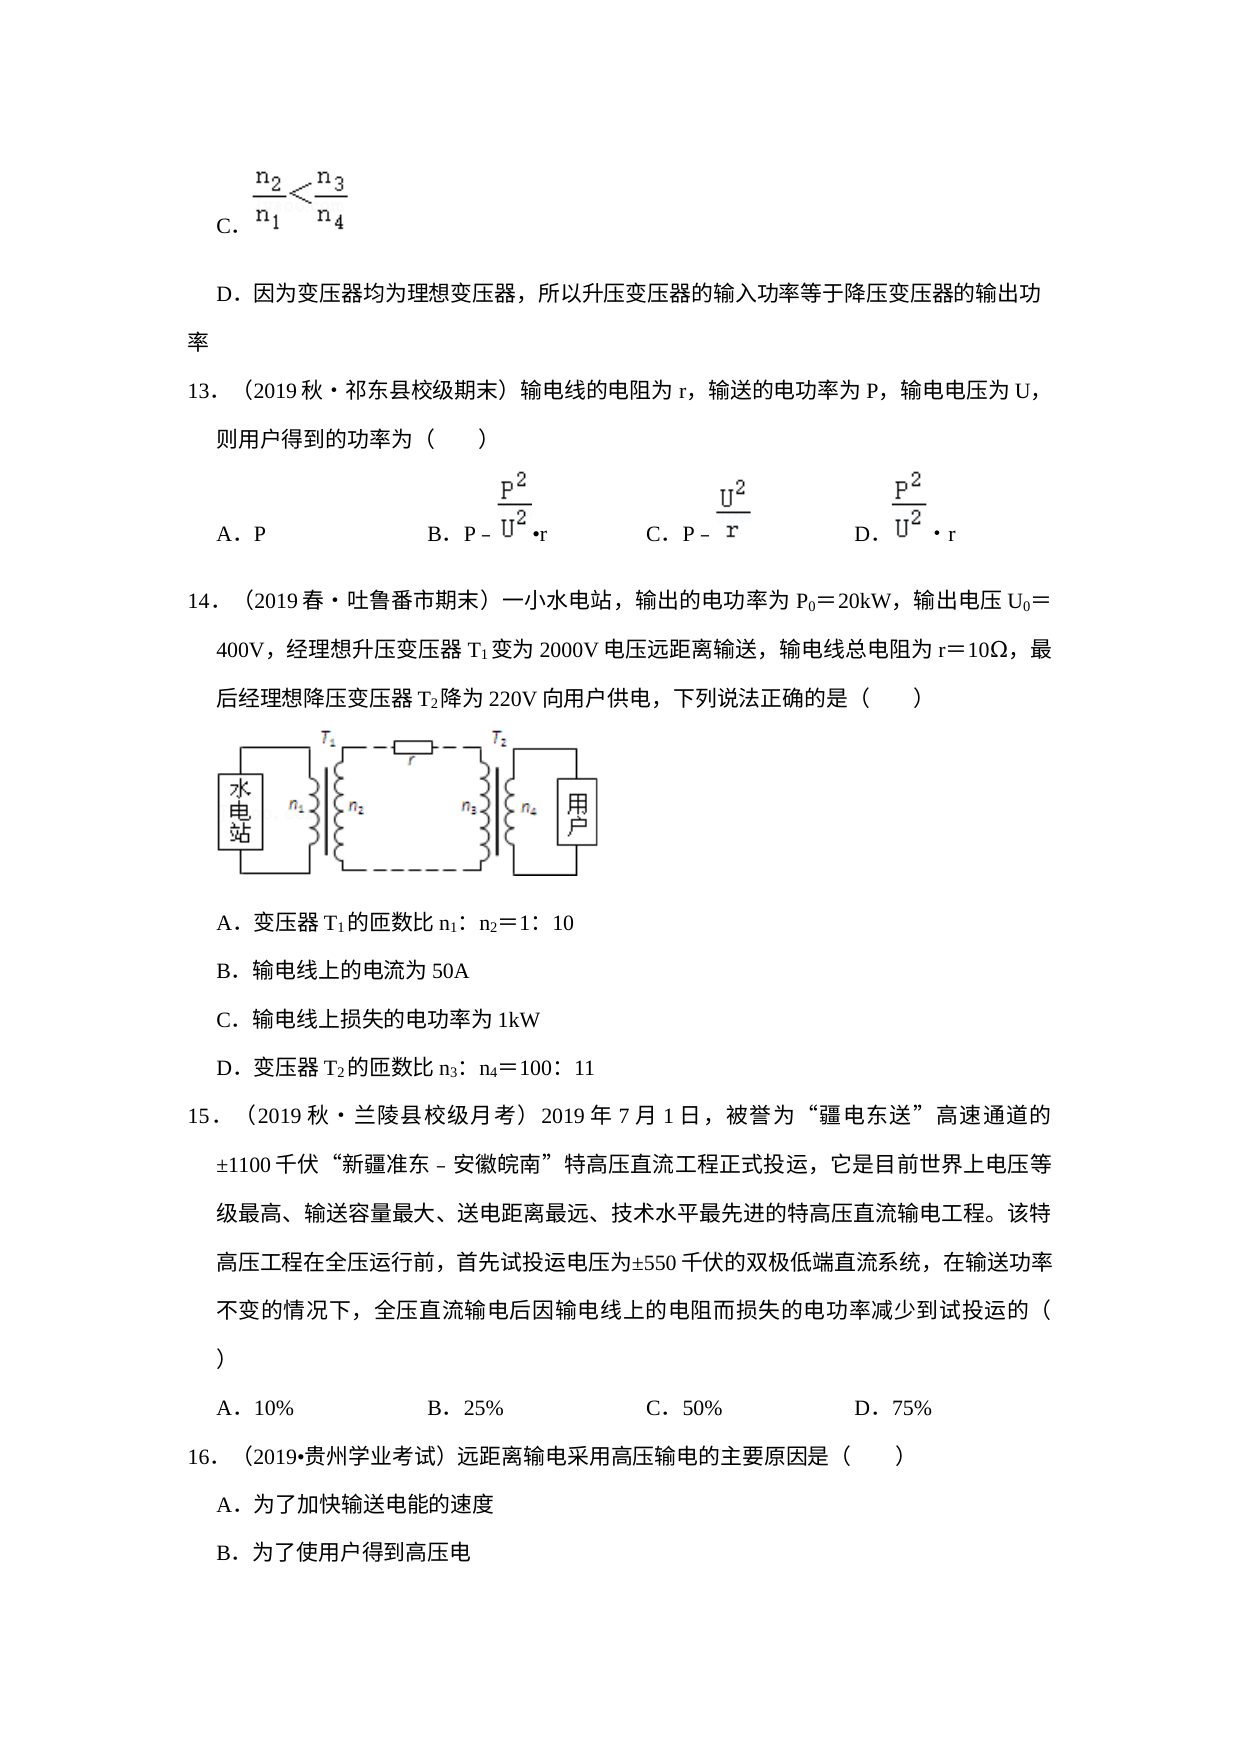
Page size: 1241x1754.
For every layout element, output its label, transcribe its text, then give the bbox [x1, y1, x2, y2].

text 14．（2019春•吐鲁番市期末）一小水电站，输出的电功率为P0＝20kW，输出电压U0＝400V，经理想升压变压器T1变为2000V电压远距离输送，输电线总电阻为r＝10Ω，最后经理想降压变压器T2降为220V向用户供电，下列说法正确的是（ ） [187, 583, 1053, 713]
text C．输电线上损失的电功率为1kW [187, 1001, 1053, 1034]
picture [216, 728, 598, 876]
text C． [187, 162, 1053, 259]
text 15．（2019秋•兰陵县校级月考）2019年7月1日，被誉为“疆电东送”高速通道的±1100千伏“新疆准东﹣安徽皖南”特高压直流工程正式投运，它是目前世界上电压等级最高、输送容量最大、送电距离最远、技术水平最先进的特高压直流输电工程。该特高压工程在全压运行前，首先试投运电压为±550千伏的双极低端直流系统，在输送功率不变的情况下，全压直流输电后因输电线上的电阻而损失的电功率减少到试投运的（ ） [187, 1098, 1053, 1374]
picture [716, 477, 751, 542]
picture [252, 162, 348, 234]
text 16．（2019•贵州学业考试）远距离输电采用高压输电的主要原因是（ ） [187, 1438, 1053, 1471]
picture [497, 469, 532, 542]
picture [891, 469, 927, 542]
text 13．（2019秋•祁东县校级期末）输电线的电阻为r，输送的电功率为P，输电电压为U，则用户得到的功率为（ ） [187, 372, 1053, 454]
text A．为了加快输送电能的速度 [187, 1487, 1053, 1519]
text D．因为变压器均为理想变压器，所以升压变压器的输入功率等于降压变压器的输出功率 [187, 275, 1053, 357]
text B．输电线上的电流为50A [187, 953, 1053, 985]
text A．10% B．25% C．50% D．75% [187, 1390, 1053, 1422]
text A．变压器T1的匝数比n1：n2＝1：10 [187, 904, 1053, 937]
text B．为了使用户得到高压电 [187, 1535, 1053, 1567]
text D．变压器T2的匝数比n3：n4＝100：11 [187, 1049, 1053, 1082]
text A．P B．P﹣•r C．P﹣ D．•r [187, 469, 1053, 567]
